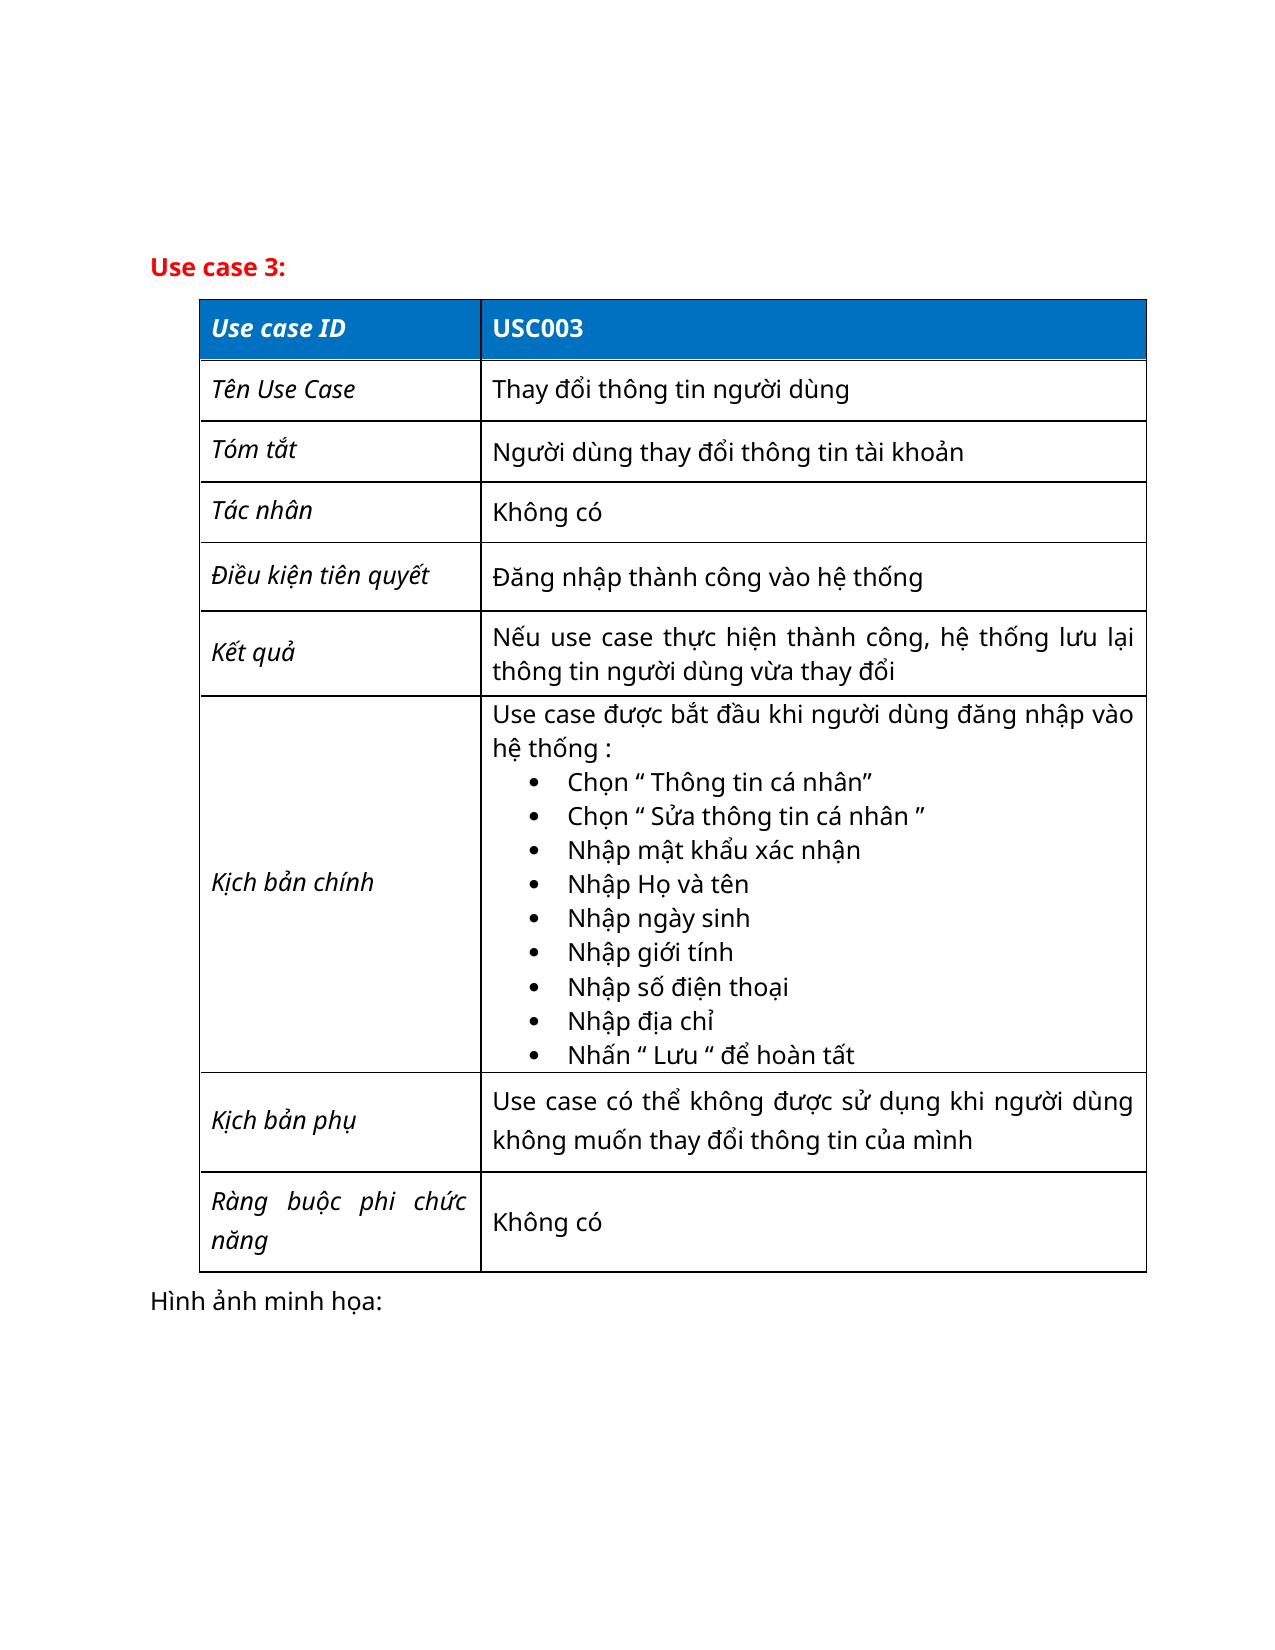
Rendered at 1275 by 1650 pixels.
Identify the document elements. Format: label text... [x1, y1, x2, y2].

table_cell Kết quả [200, 611, 480, 695]
text Use case 3: [150, 249, 1125, 283]
table_header USC003 [482, 300, 1146, 359]
table_cell Use case được bắt đầu khi người dùng đăng nhập vào hệ thống : Chọn “ Thông tin cá nhân” Chọn “ Sửa thông tin cá nhân ” Nhập mật khẩu xác nhận Nhập Họ và tên Nhập ngày sinh Nhập giới tính Nhập số điện thoại Nhập địa chỉ Nhấn “ Lưu “ để hoàn tất [482, 697, 1146, 1071]
table_cell Điều kiện tiên quyết [200, 543, 480, 610]
table_cell Không có [482, 483, 1146, 542]
text Hình ảnh minh họa: [150, 1283, 1125, 1317]
table_cell Kịch bản phụ [200, 1073, 480, 1171]
table_cell Ràng buộc phi chức năng [200, 1172, 480, 1271]
table_cell Không có [482, 1173, 1146, 1271]
table_cell Người dùng thay đổi thông tin tài khoản [482, 422, 1146, 481]
table_cell Nếu use case thực hiện thành công, hệ thống lưu lại thông tin người dùng vừa thay đổi [482, 612, 1146, 695]
table_header Use case ID [200, 300, 480, 359]
table_cell Tên Use Case [200, 361, 480, 420]
table_cell Tác nhân [200, 482, 480, 542]
table_cell Đăng nhập thành công vào hệ thống [482, 543, 1146, 610]
table_cell Kịch bản chính [200, 696, 480, 1071]
table_cell Use case có thể không được sử dụng khi người dùng không muốn thay đổi thông tin của mình [482, 1073, 1146, 1171]
table_cell Tóm tắt [200, 421, 480, 481]
table_cell Thay đổi thông tin người dùng [482, 361, 1146, 420]
